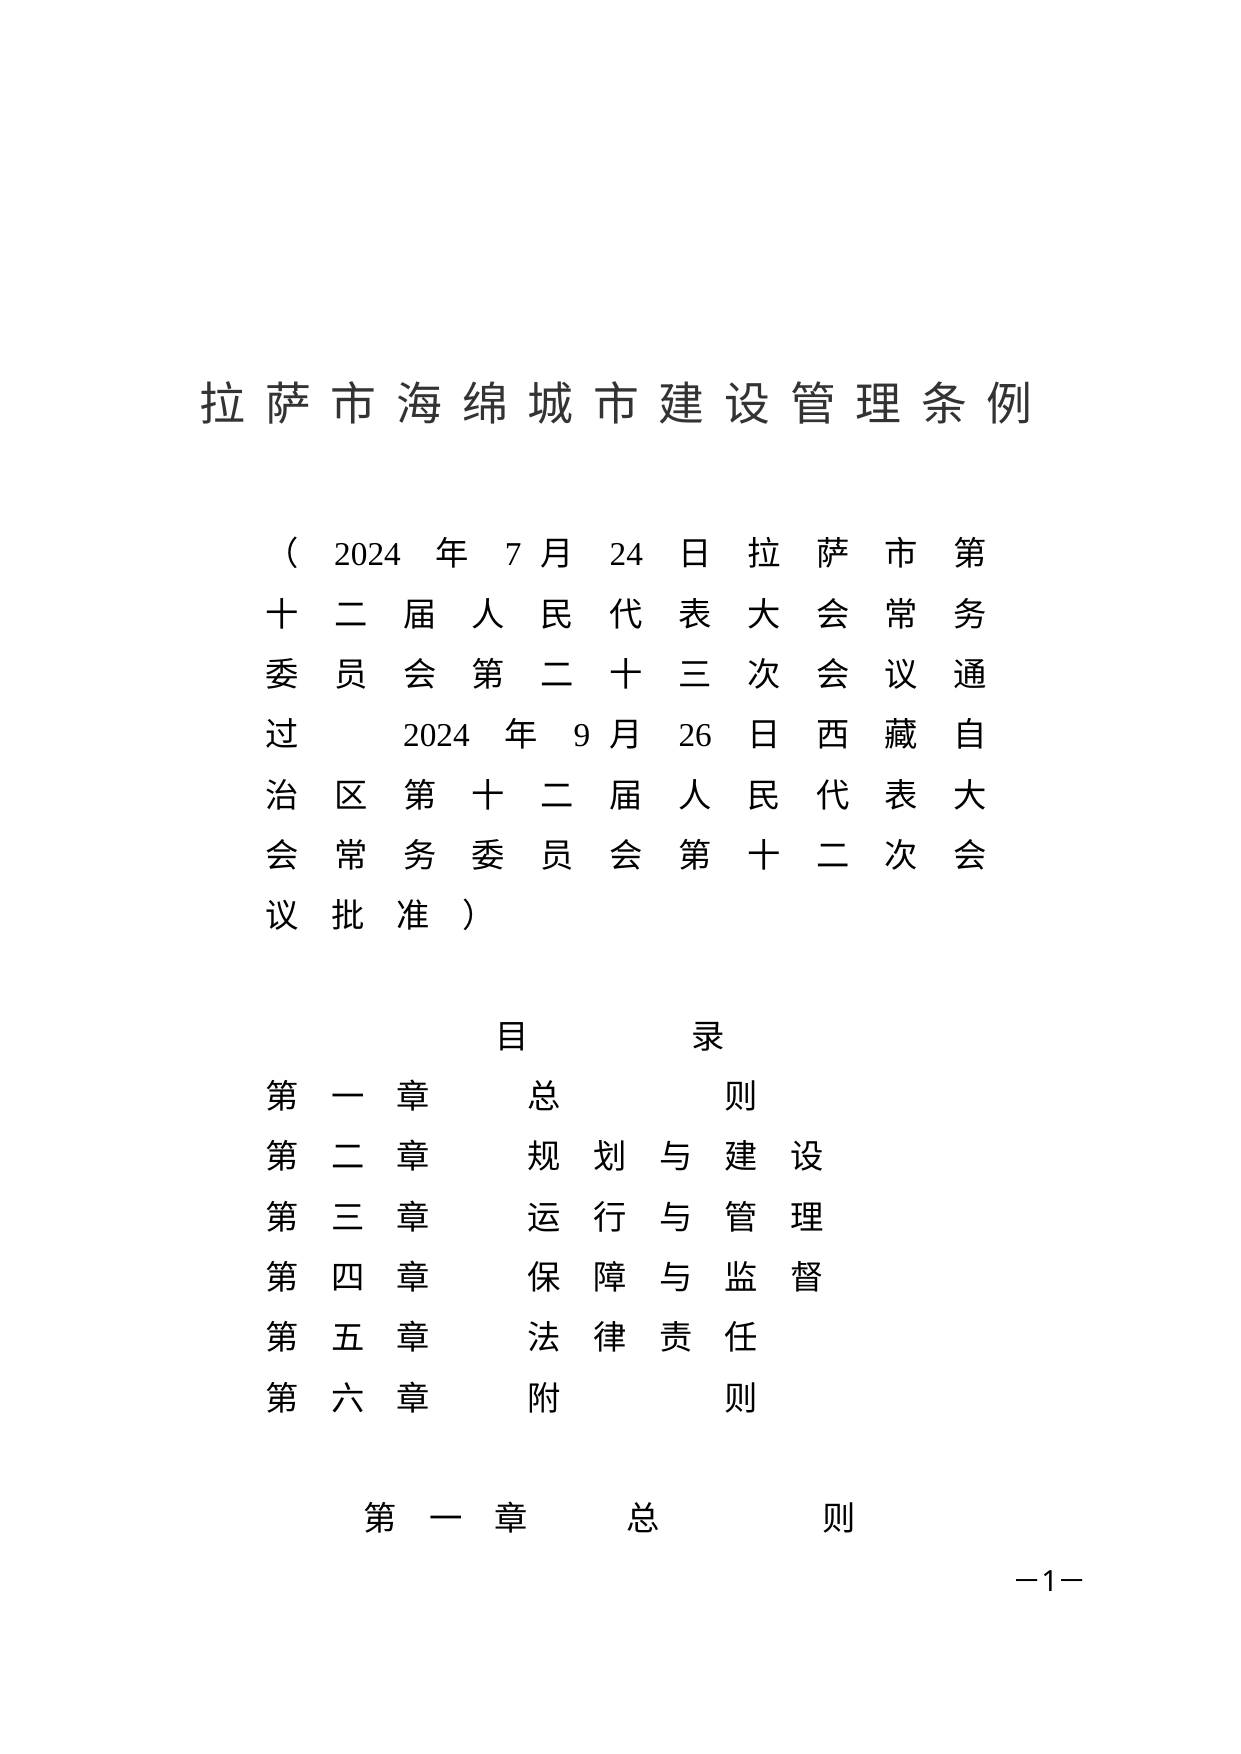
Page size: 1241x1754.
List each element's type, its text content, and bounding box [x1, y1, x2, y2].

text 拉萨市海绵城市建设管理条例 [167, 340, 1085, 461]
text 第三章 运行与管理 [232, 1184, 1085, 1245]
text 第一章 总 则 [167, 1486, 1085, 1546]
text 目 录 [167, 1003, 1085, 1064]
text 第一章 总 则 [232, 1064, 1085, 1124]
text 第五章 法律责任 [232, 1305, 1085, 1365]
text 第六章 附 则 [232, 1365, 1085, 1426]
text （2024年7月24日拉萨市第十二届人民代表大会常务委员会第二十三次会议通过 2024年9月26日西藏自治区第十二届人民代表大会常务委员会第十二次会议批准） [232, 521, 1019, 943]
text 第二章 规划与建设 [232, 1124, 1085, 1184]
text 第四章 保障与监督 [232, 1245, 1085, 1305]
